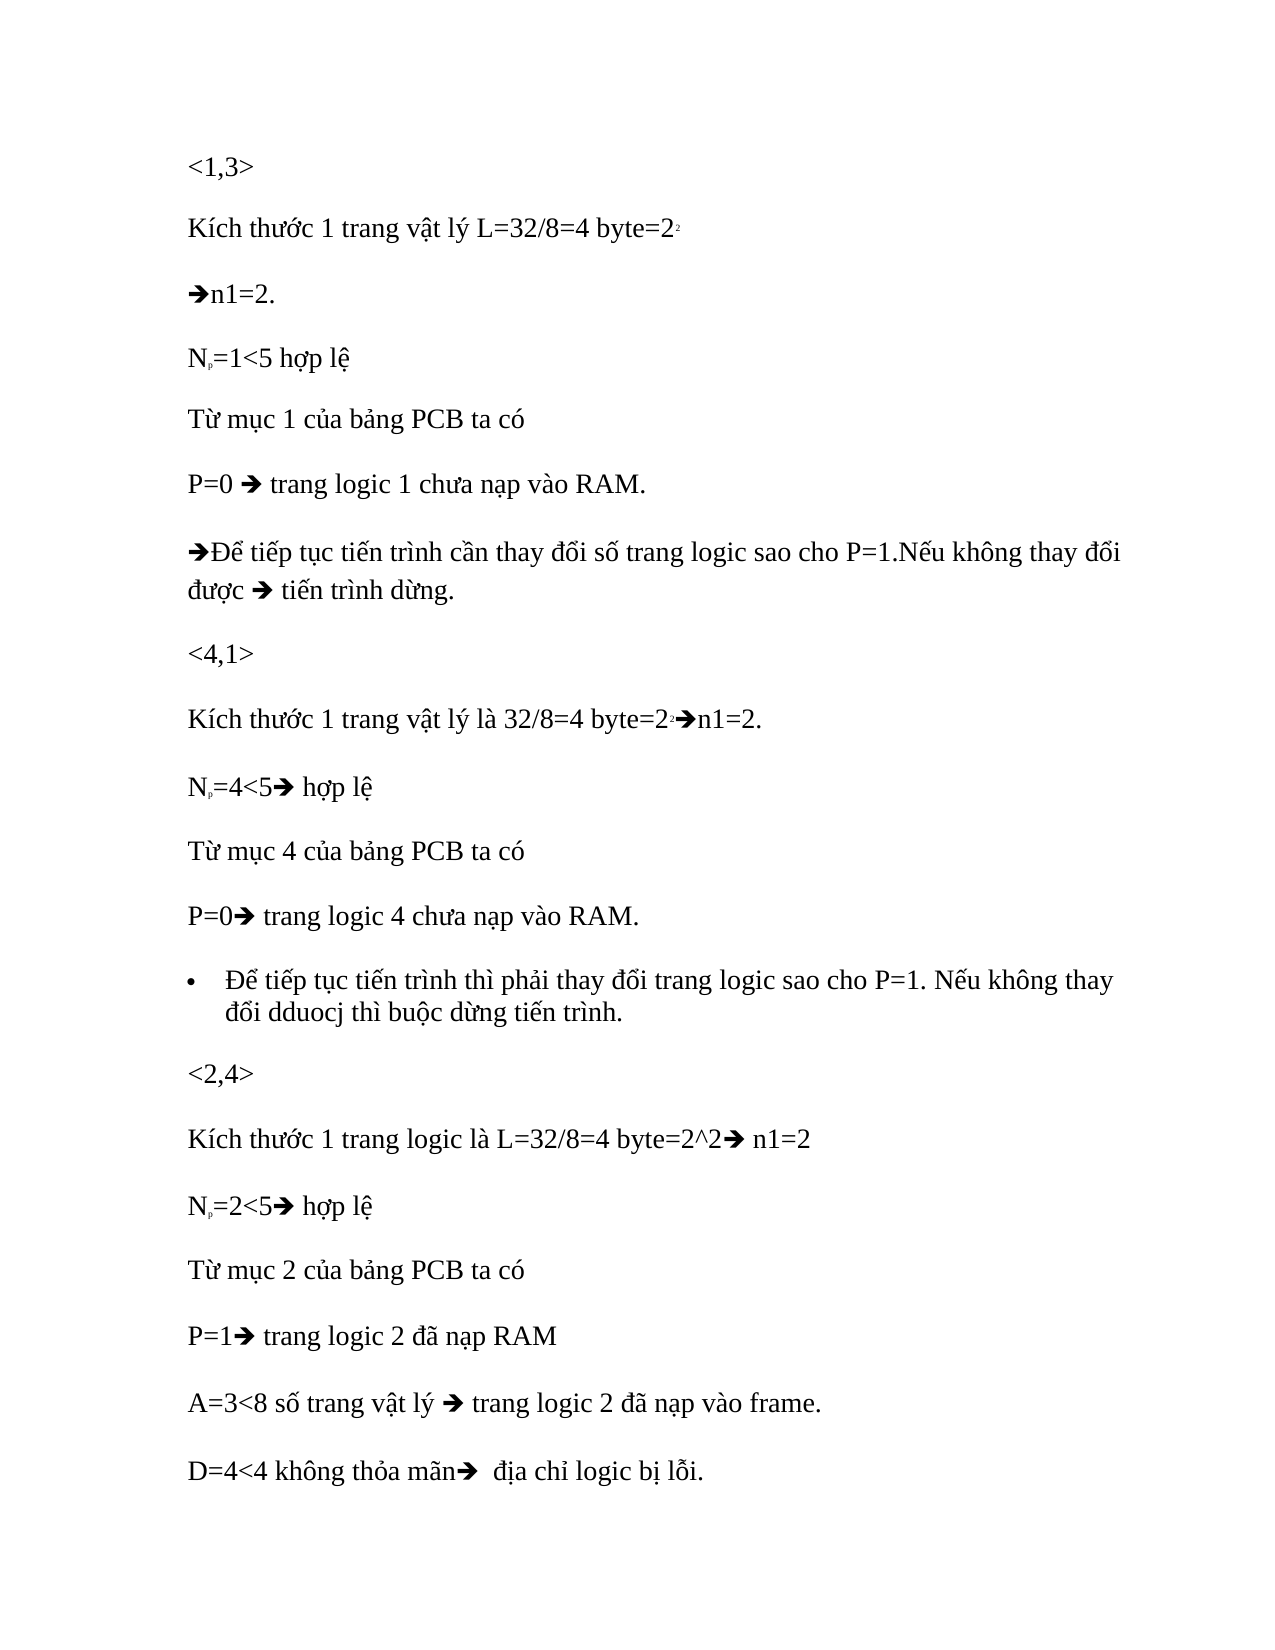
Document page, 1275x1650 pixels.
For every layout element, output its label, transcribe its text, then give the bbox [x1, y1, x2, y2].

text <1,3> [187, 150, 1125, 182]
text <4,1> [187, 637, 1125, 669]
text Np=4<5🡺 hợp lệ [187, 766, 1125, 804]
text P=0🡺 trang logic 4 chưa nạp vào RAM. [187, 895, 1125, 933]
text Từ mục 4 của bảng PCB ta có [187, 834, 1125, 866]
text D=4<4 không thỏa mãn🡺 địa chỉ logic bị lỗi. [187, 1450, 1125, 1488]
text Np=1<5 hợp lệ [187, 341, 1125, 373]
text Từ mục 2 của bảng PCB ta có [187, 1253, 1125, 1286]
text P=1🡺 trang logic 2 đã nạp RAM [187, 1315, 1125, 1353]
text <2,4> [187, 1057, 1125, 1089]
text 🡺n1=2. [187, 273, 1125, 311]
text Kích thước 1 trang vật lý là 32/8=4 byte=22🡺n1=2. [187, 699, 1125, 737]
text A=3<8 số trang vật lý 🡺 trang logic 2 đã nạp vào frame. [187, 1382, 1125, 1421]
text Từ mục 1 của bảng PCB ta có [187, 402, 1125, 434]
text Np=2<5🡺 hợp lệ [187, 1186, 1125, 1224]
text P=0 🡺 trang logic 1 chưa nạp vào RAM. [187, 464, 1125, 502]
text Kích thước 1 trang vật lý L=32/8=4 byte=22 [187, 212, 1125, 244]
text 🡺Để tiếp tục tiến trình cần thay đổi số trang logic sao cho P=1.Nếu không thay đổi được 🡺 tiến trình dừng. [187, 531, 1125, 608]
list Để tiếp tục tiến trình thì phải thay đổi trang logic sao cho P=1. Nếu không thay đổi dduocj thì buộc dừng tiến trình. [187, 963, 1125, 1027]
text Kích thước 1 trang logic là L=32/8=4 byte=2^2🡺 n1=2 [187, 1118, 1125, 1157]
